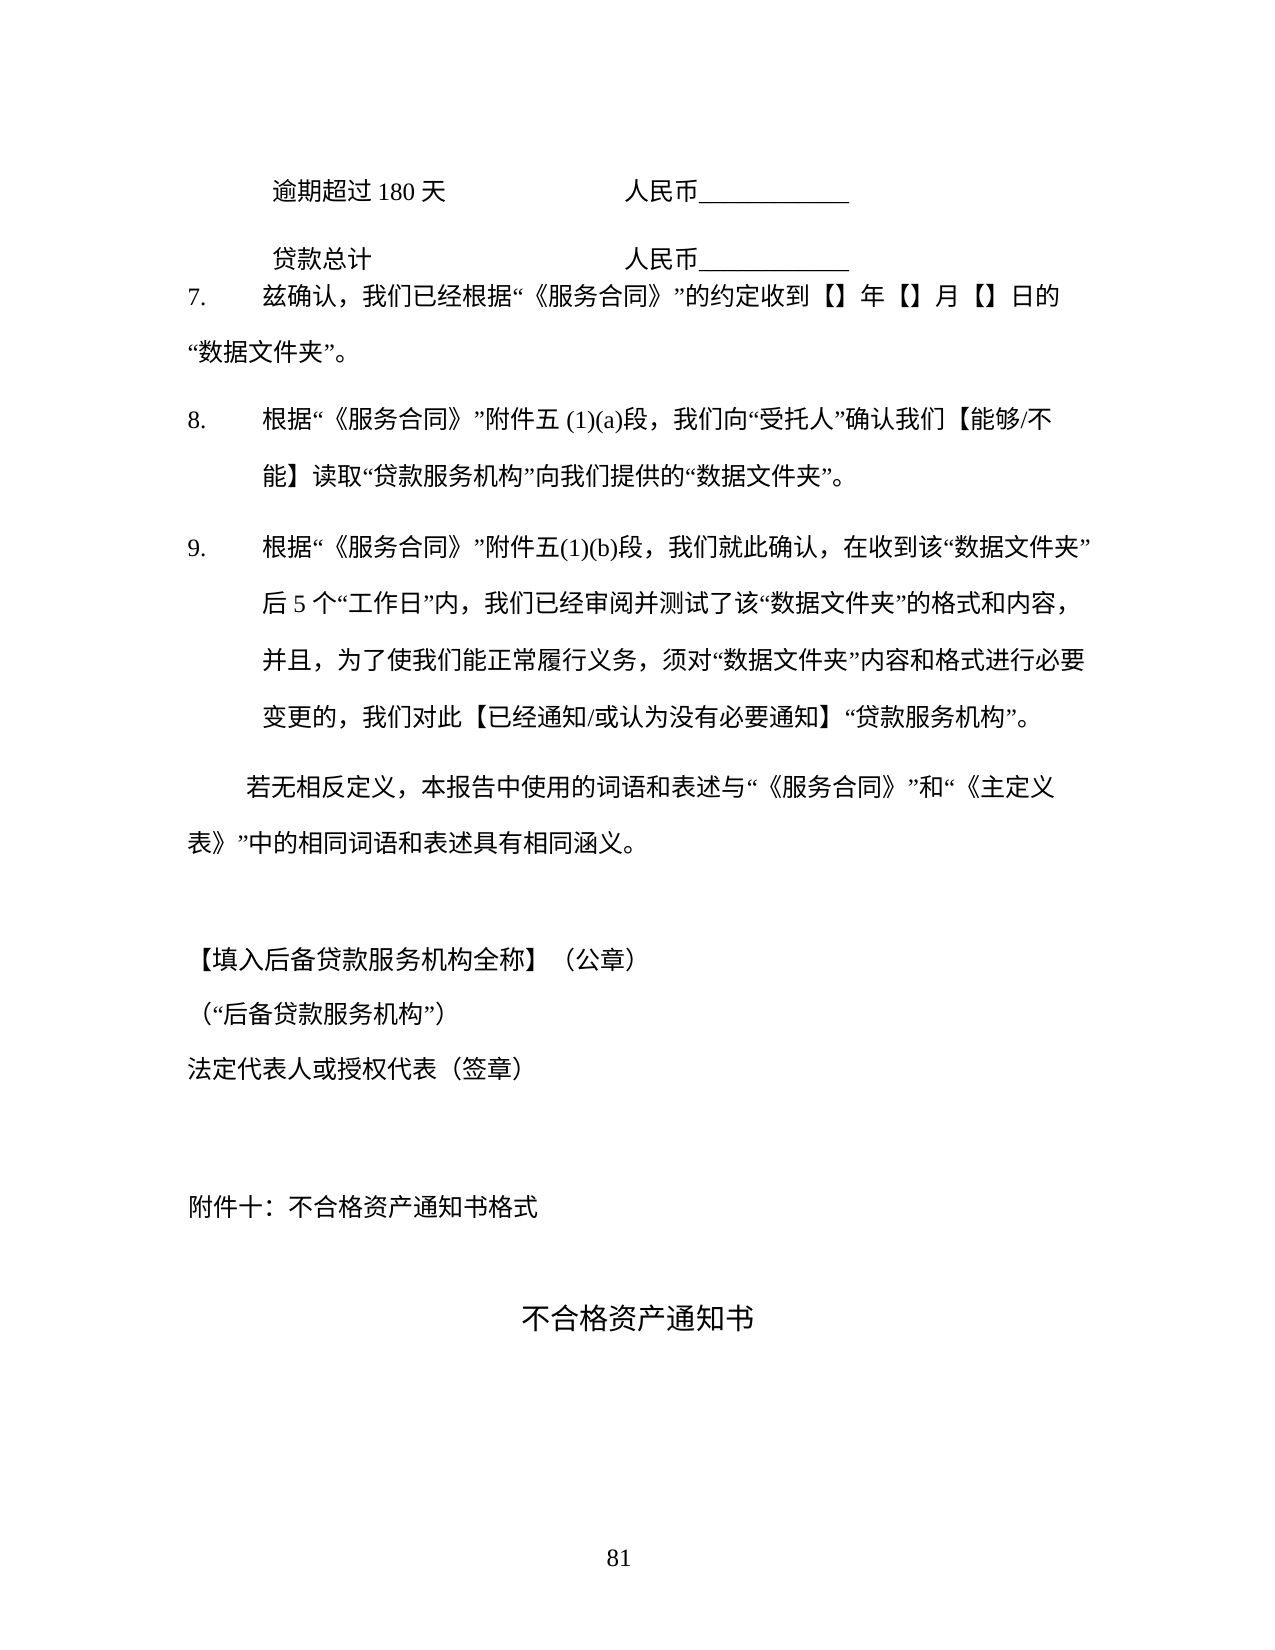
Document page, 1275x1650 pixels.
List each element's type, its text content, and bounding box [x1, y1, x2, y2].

text “数据文件夹”。 [187, 332, 1094, 368]
subtitle 【填入后备贷款服务机构全称】（公章） [187, 939, 1094, 977]
table_cell 贷款总计 [272, 226, 624, 277]
table_cell 逾期超过 180 天 [272, 153, 624, 226]
subtitle 附件十：不合格资产通知书格式 [188, 1187, 1094, 1224]
text （“后备贷款服务机构”） [187, 994, 1094, 1031]
list 根据“《服务合同》”附件五 (1)(a)段，我们向“受托人”确认我们【能够/不能】读取“贷款服务机构”向我们提供的“数据文件夹”。 [187, 400, 1094, 493]
table_cell 人民币____________ [624, 226, 855, 277]
text 法定代表人或授权代表（签章） [187, 1050, 1094, 1086]
subtitle 不合格资产通知书 [181, 1295, 1094, 1338]
table_cell 人民币____________ [624, 153, 855, 226]
text 表》”中的相同词语和表述具有相同涵义。 [187, 823, 1094, 859]
text 若无相反定义，本报告中使用的词语和表述与“《服务合同》”和“《主定义 [207, 768, 1094, 804]
list 根据“《服务合同》”附件五(1)(b)段，我们就此确认，在收到该“数据文件夹”后 5 个“工作日”内，我们已经审阅并测试了该“数据文件夹”的格式和内容，并且，为了使我们能正常履行义务，须对“数据文件夹”内容和格式进行必要变更的，我们对此【已经通知/或认为没有必要通知】“贷款服务机构”。 [187, 527, 1094, 734]
list 兹确认，我们已经根据“《服务合同》”的约定收到【】年【】月【】日的 [187, 277, 1094, 313]
